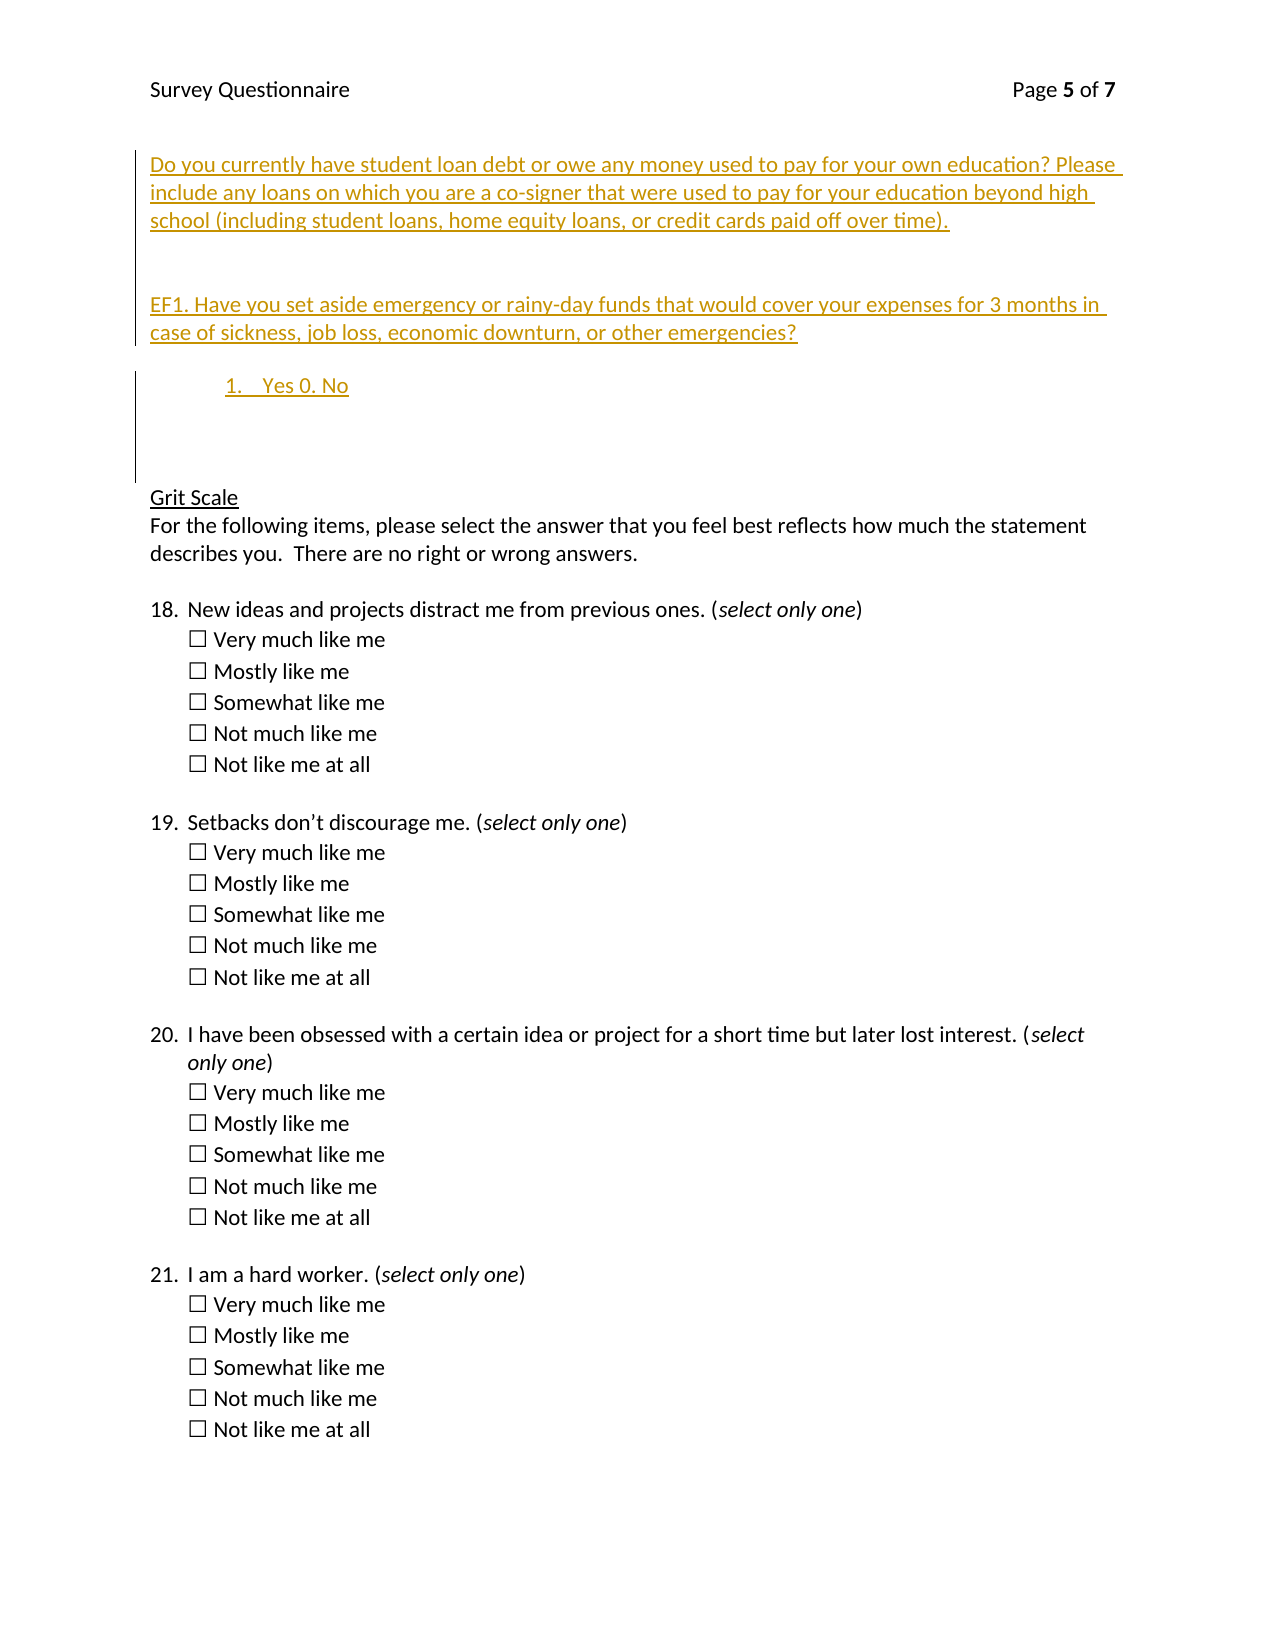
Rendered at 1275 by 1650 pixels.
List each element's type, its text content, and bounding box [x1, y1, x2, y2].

list ☐ Somewhat like me [187, 1351, 1125, 1382]
list ☐ Mostly like me [187, 1107, 1125, 1138]
list ☐ Mostly like me [187, 654, 1125, 686]
list ☐ Not much like me [187, 1382, 1125, 1413]
list I have been obsessed with a certain idea or project for a short time but later lost interest. (select only one) [150, 1020, 1125, 1076]
list ☐ Mostly like me [187, 867, 1125, 898]
list ☐ Very much like me [187, 836, 1125, 867]
list Setbacks don’t discourage me. (select only one) [150, 808, 1125, 836]
list ☐ Not much like me [187, 717, 1125, 748]
list ☐ Mostly like me [187, 1319, 1125, 1351]
text For the following items, please select the answer that you feel best reflects how much the statement describes you. There are no right or wrong answers. [150, 511, 1125, 567]
list ☐ Not like me at all [187, 748, 1125, 779]
list New ideas and projects distract me from previous ones. (select only one) [150, 595, 1125, 623]
list ☐ Not much like me [187, 1170, 1125, 1201]
list ☐ Somewhat like me [187, 898, 1125, 929]
list ☐ Very much like me [187, 1076, 1125, 1107]
list I am a hard worker. (select only one) [150, 1260, 1125, 1288]
list ☐ Very much like me [187, 1288, 1125, 1319]
list ☐ Somewhat like me [187, 1138, 1125, 1170]
list ☐ Not like me at all [187, 1201, 1125, 1232]
list ☐ Somewhat like me [187, 686, 1125, 717]
list ☐ Not like me at all [187, 961, 1125, 992]
list ☐ Very much like me [187, 623, 1125, 654]
list ☐ Not much like me [187, 929, 1125, 961]
list ☐ Not like me at all [187, 1413, 1125, 1444]
text Grit Scale [150, 483, 1125, 511]
